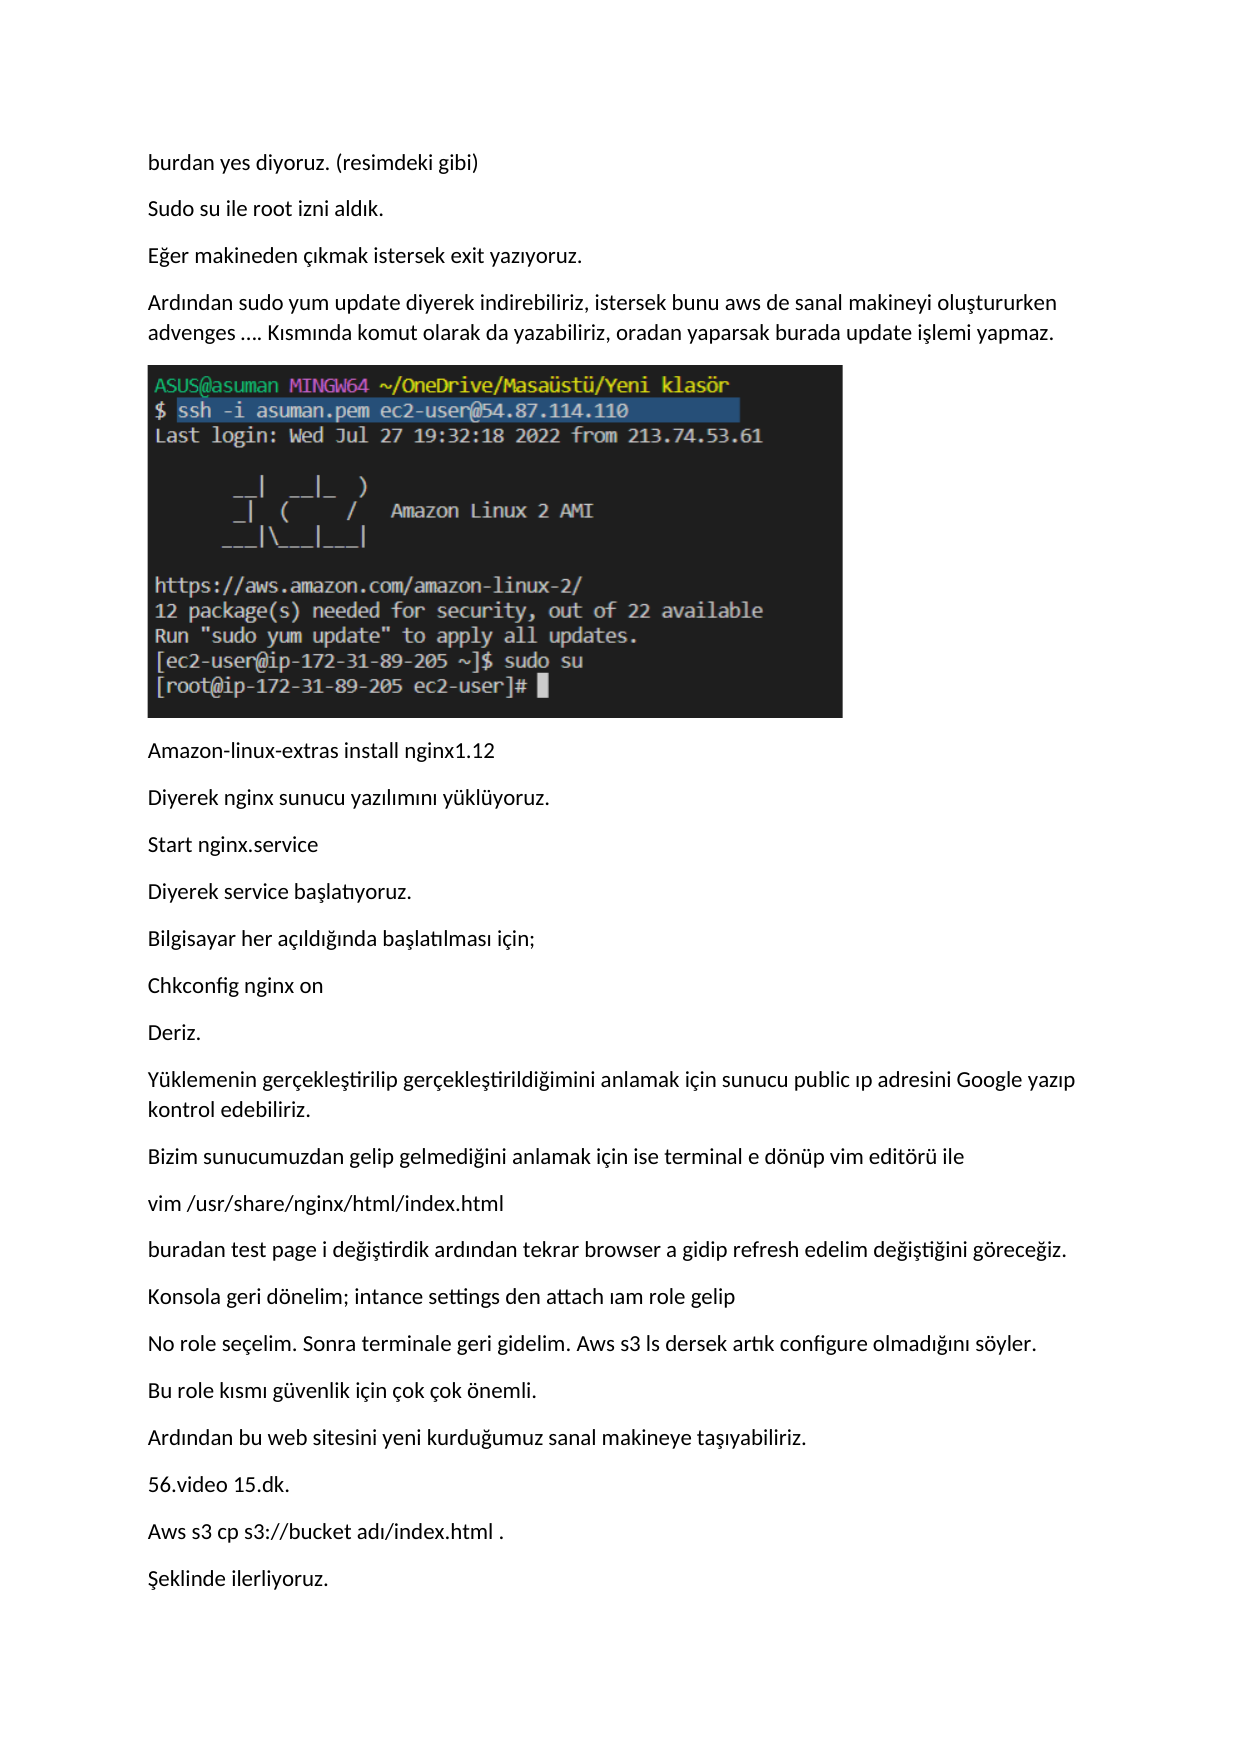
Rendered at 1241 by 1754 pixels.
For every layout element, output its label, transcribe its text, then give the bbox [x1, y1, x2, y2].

text 56.video 15.dk. [148, 1470, 1093, 1498]
text Chkconfig nginx on [148, 971, 1093, 999]
text Aws s3 cp s3://bucket adı/index.html . [148, 1517, 1093, 1545]
text Yüklemenin gerçekleştirilip gerçekleştirildiğimini anlamak için sunucu public ıp adresini Google yazıp kontrol edebiliriz. [148, 1065, 1093, 1123]
text buradan test page i değiştirdik ardından tekrar browser a gidip refresh edelim değiştiğini göreceğiz. [148, 1236, 1093, 1264]
text Bilgisayar her açıldığında başlatılması için; [148, 924, 1093, 952]
text Deriz. [148, 1018, 1093, 1046]
text vim /usr/share/nginx/html/index.html [148, 1189, 1093, 1217]
text Sudo su ile root izni aldık. [148, 194, 1093, 222]
text Şeklinde ilerliyoruz. [148, 1564, 1093, 1592]
picture [147, 365, 843, 718]
text Start nginx.service [148, 830, 1093, 858]
text Eğer makineden çıkmak istersek exit yazıyoruz. [148, 241, 1093, 269]
text Amazon-linux-extras install nginx1.12 [148, 737, 1093, 765]
text burdan yes diyoruz. (resimdeki gibi) [148, 148, 1093, 176]
text No role seçelim. Sonra terminale geri gidelim. Aws s3 ls dersek artık configure olmadığını söyler. [148, 1329, 1093, 1357]
text Diyerek service başlatıyoruz. [148, 877, 1093, 905]
text Bu role kısmı güvenlik için çok çok önemli. [148, 1376, 1093, 1404]
text Bizim sunucumuzdan gelip gelmediğini anlamak için ise terminal e dönüp vim editörü ile [148, 1142, 1093, 1170]
text Ardından bu web sitesini yeni kurduğumuz sanal makineye taşıyabiliriz. [148, 1423, 1093, 1451]
text Konsola geri dönelim; intance settings den attach ıam role gelip [148, 1282, 1093, 1311]
text Diyerek nginx sunucu yazılımını yüklüyoruz. [148, 783, 1093, 812]
text Ardından sudo yum update diyerek indirebiliriz, istersek bunu aws de sanal makineyi oluştururken advenges …. Kısmında komut olarak da yazabiliriz, oradan yaparsak burada update işlemi yapmaz. [148, 288, 1093, 346]
